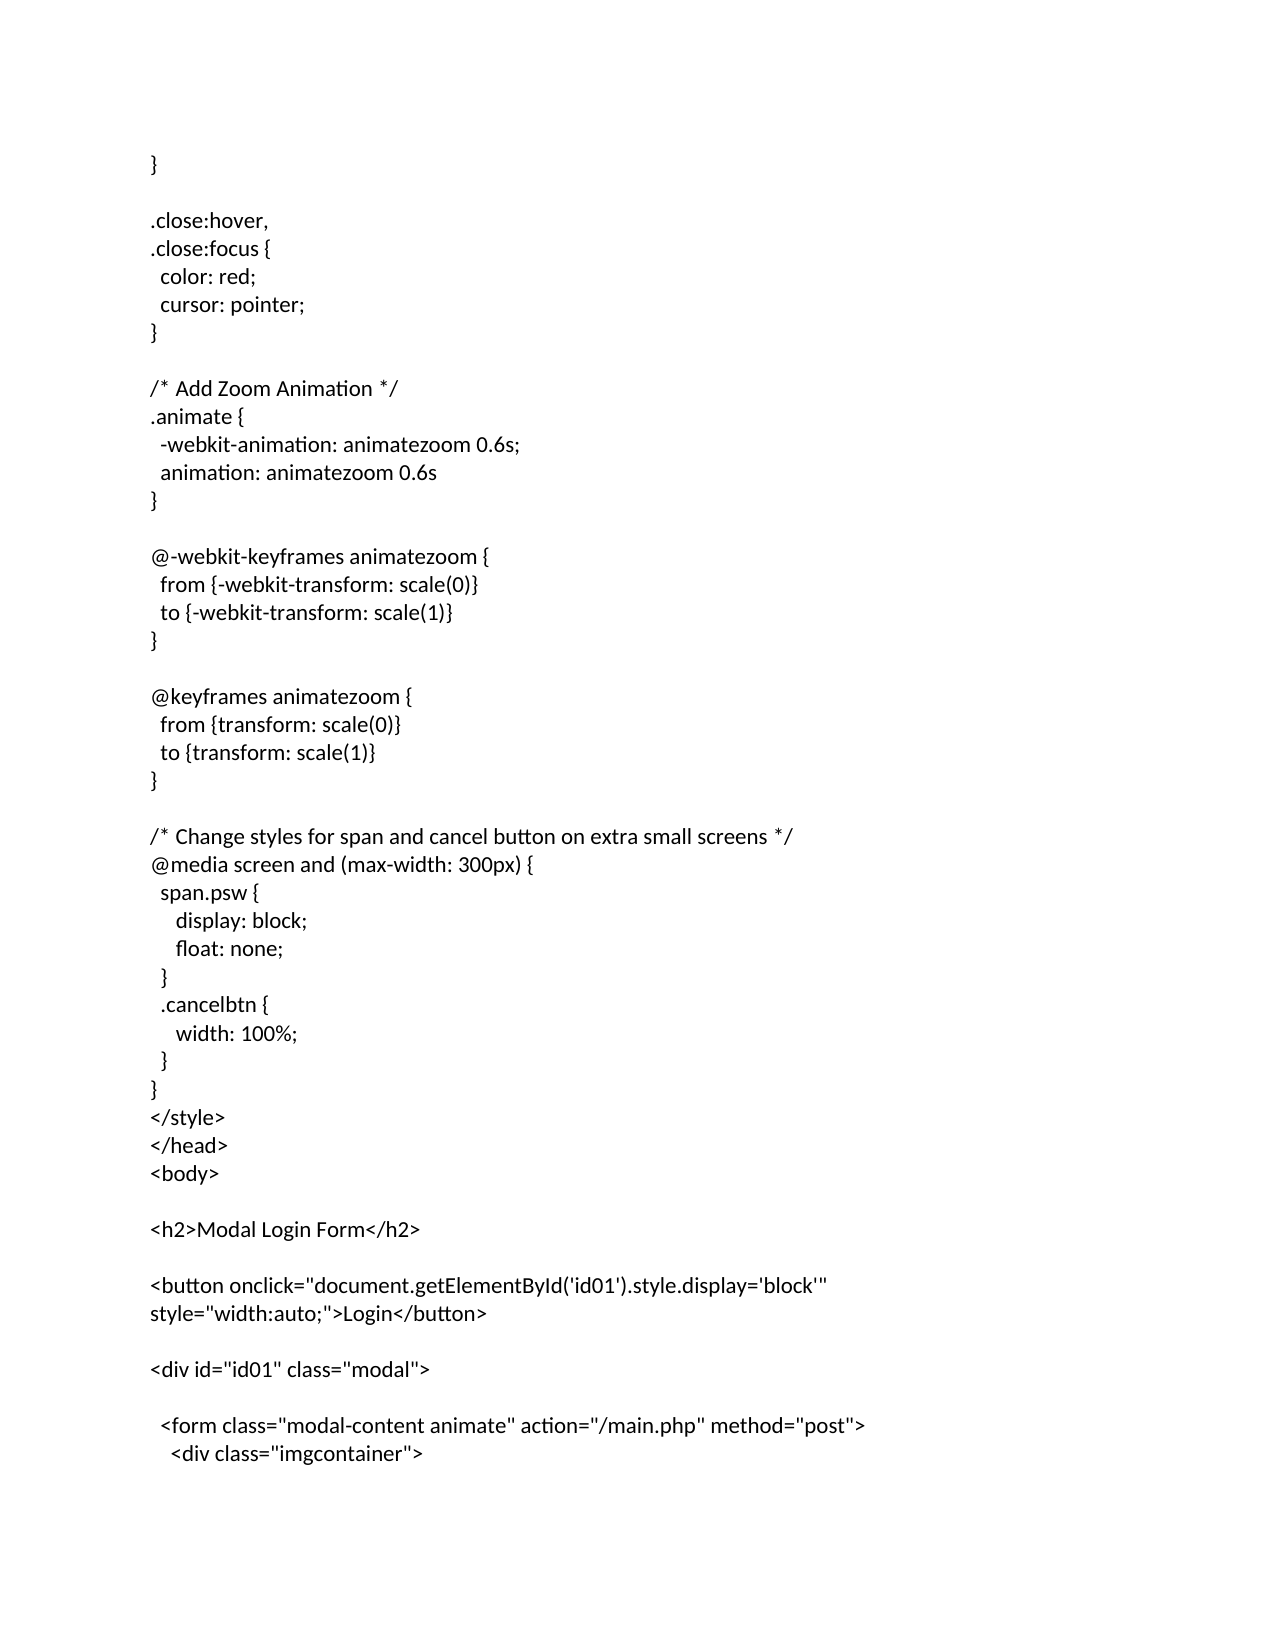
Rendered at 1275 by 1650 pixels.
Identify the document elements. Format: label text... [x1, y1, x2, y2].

text } [150, 1047, 1125, 1075]
text } [150, 150, 1125, 178]
text span.psw { [150, 878, 1125, 907]
text } [150, 963, 1125, 991]
text to {transform: scale(1)} [150, 738, 1125, 766]
text <button onclick="document.getElementById('id01').style.display='block'" style="width:auto;">Login</button> [150, 1271, 1125, 1327]
text <body> [150, 1159, 1125, 1187]
text } [150, 486, 1125, 514]
text .cancelbtn { [150, 991, 1125, 1019]
text } [150, 1075, 1125, 1103]
text <h2>Modal Login Form</h2> [150, 1215, 1125, 1243]
text .close:hover, [150, 206, 1125, 234]
text from {transform: scale(0)} [150, 710, 1125, 738]
text @media screen and (max-width: 300px) { [150, 851, 1125, 878]
text to {-webkit-transform: scale(1)} [150, 598, 1125, 626]
text /* Add Zoom Animation */ [150, 374, 1125, 402]
text /* Change styles for span and cancel button on extra small screens */ [150, 822, 1125, 851]
text <div id="id01" class="modal"> [150, 1355, 1125, 1383]
text } [150, 626, 1125, 654]
text <form class="modal-content animate" action="/main.php" method="post"> [150, 1411, 1125, 1439]
text -webkit-animation: animatezoom 0.6s; [150, 430, 1125, 458]
text .animate { [150, 402, 1125, 430]
text width: 100%; [150, 1019, 1125, 1047]
text .close:focus { [150, 234, 1125, 262]
text cursor: pointer; [150, 290, 1125, 318]
text display: block; [150, 907, 1125, 934]
text } [150, 318, 1125, 346]
text <div class="imgcontainer"> [150, 1439, 1125, 1467]
text </style> [150, 1103, 1125, 1131]
text from {-webkit-transform: scale(0)} [150, 570, 1125, 598]
text float: none; [150, 934, 1125, 963]
text @-webkit-keyframes animatezoom { [150, 542, 1125, 570]
text animation: animatezoom 0.6s [150, 458, 1125, 486]
text } [150, 766, 1125, 794]
text color: red; [150, 262, 1125, 290]
text @keyframes animatezoom { [150, 682, 1125, 710]
text </head> [150, 1131, 1125, 1159]
